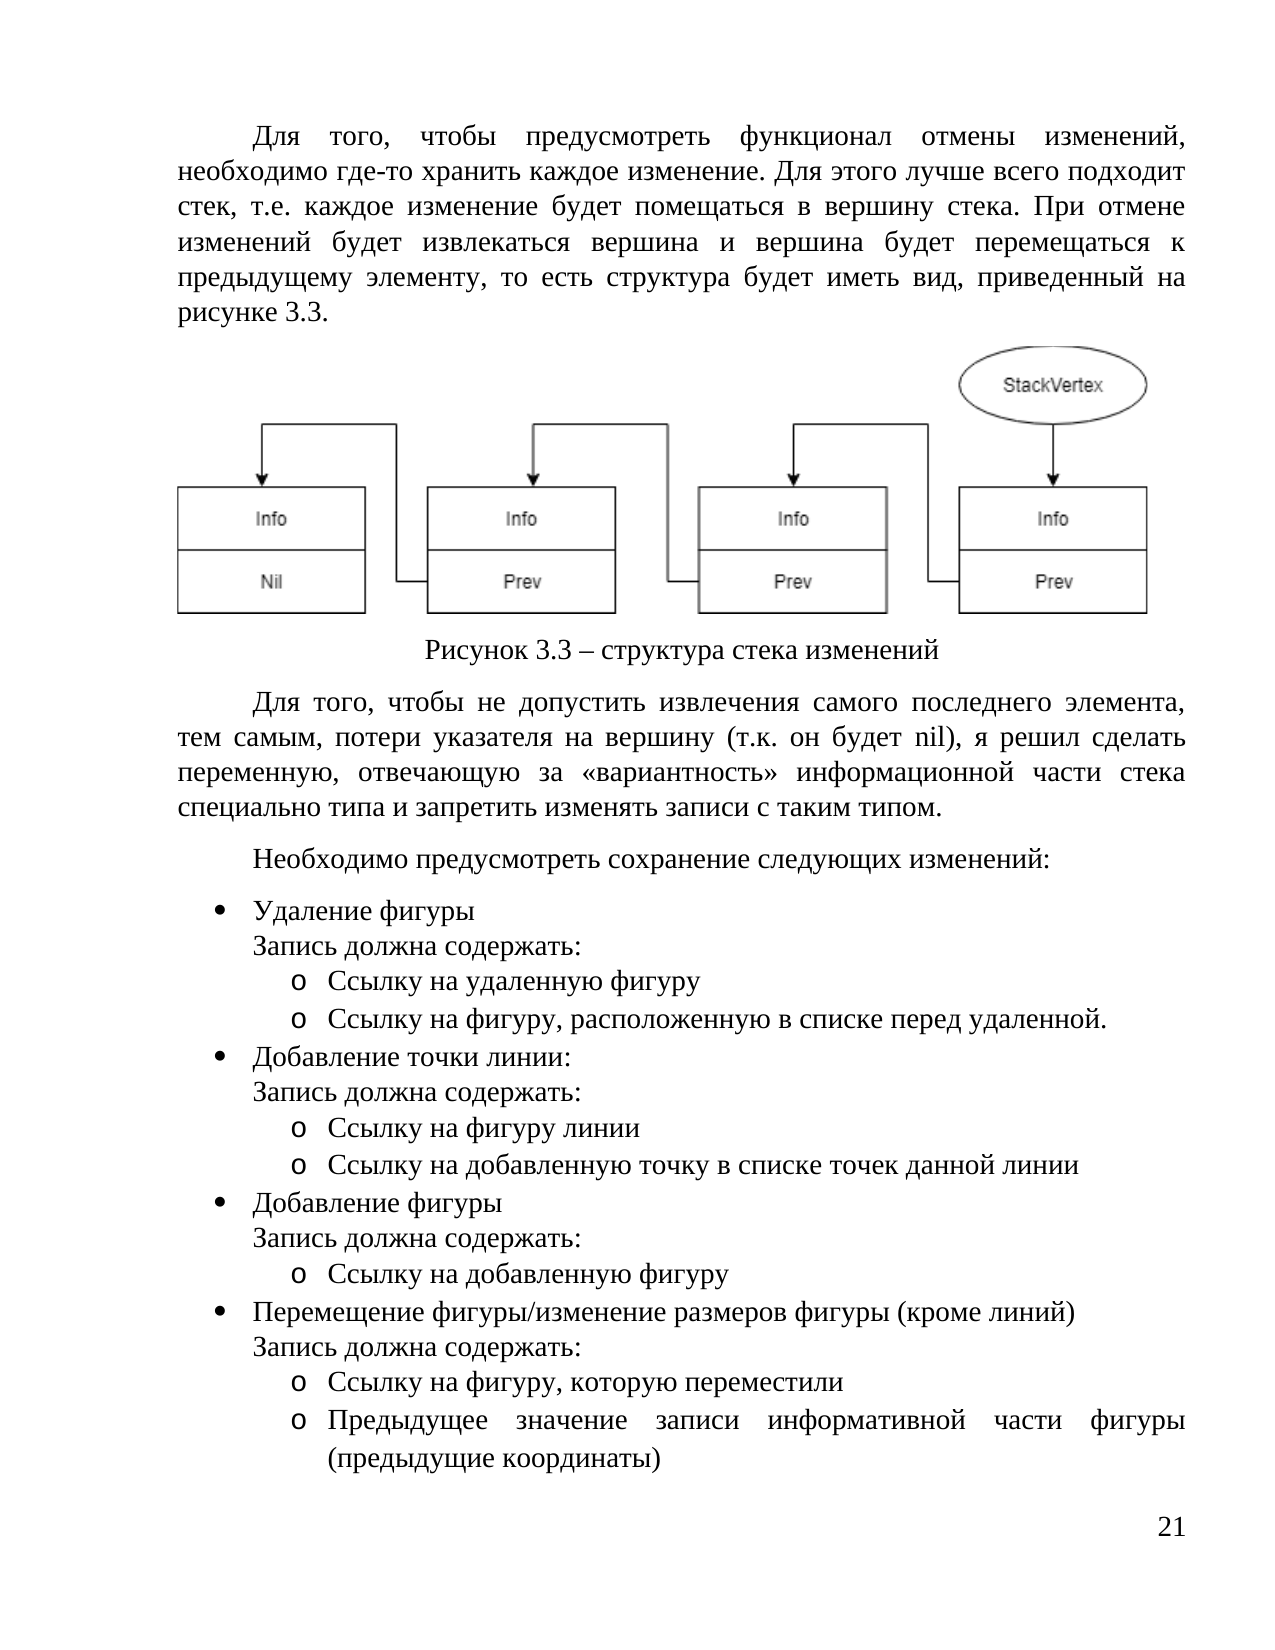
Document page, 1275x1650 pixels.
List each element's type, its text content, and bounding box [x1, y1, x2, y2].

list Ссылку на фигуру, расположенную в списке перед удаленной. [290, 1001, 1186, 1037]
text Запись должна содержать: [252, 1329, 1186, 1362]
text Рисунок 3.3 – структура стека изменений [177, 632, 1186, 665]
list Перемещение фигуры/изменение размеров фигуры (кроме линий) [215, 1294, 1186, 1327]
text Запись должна содержать: [252, 1221, 1186, 1254]
picture [177, 346, 1148, 614]
text Для того, чтобы предусмотреть функционал отмены изменений, необходимо где-то хранить каждое изменение. Для этого лучше всего подходит стек, т.е. каждое изменение будет помещаться в вершину стека. При отмене изменений будет извлекаться вершина и вершина будет перемещаться к предыдущему элементу, то есть структура будет иметь вид, приведенный на рисунке 3.3. [177, 118, 1186, 328]
list Ссылку на добавленную точку в списке точек данной линии [290, 1147, 1186, 1183]
list Ссылку на фигуру линии [290, 1110, 1186, 1146]
list Предыдущее значение записи информативной части фигуры (предыдущие координаты) [290, 1402, 1186, 1473]
list Ссылку на фигуру, которую переместили [290, 1364, 1186, 1400]
list Добавление фигуры [215, 1185, 1186, 1219]
list Ссылку на удаленную фигуру [290, 963, 1186, 999]
text Для того, чтобы не допустить извлечения самого последнего элемента, тем самым, потери указателя на вершину (т.к. он будет nil), я решил сделать переменную, отвечающую за «вариантность» информационной части стека специально типа и запретить изменять записи с таким типом. [177, 684, 1186, 823]
text Запись должна содержать: [252, 928, 1186, 962]
text Запись должна содержать: [252, 1074, 1186, 1108]
list Добавление точки линии: [215, 1039, 1186, 1073]
text Необходимо предусмотреть сохранение следующих изменений: [177, 841, 1186, 875]
list Удаление фигуры [215, 893, 1186, 927]
list Ссылку на добавленную фигуру [290, 1256, 1186, 1292]
